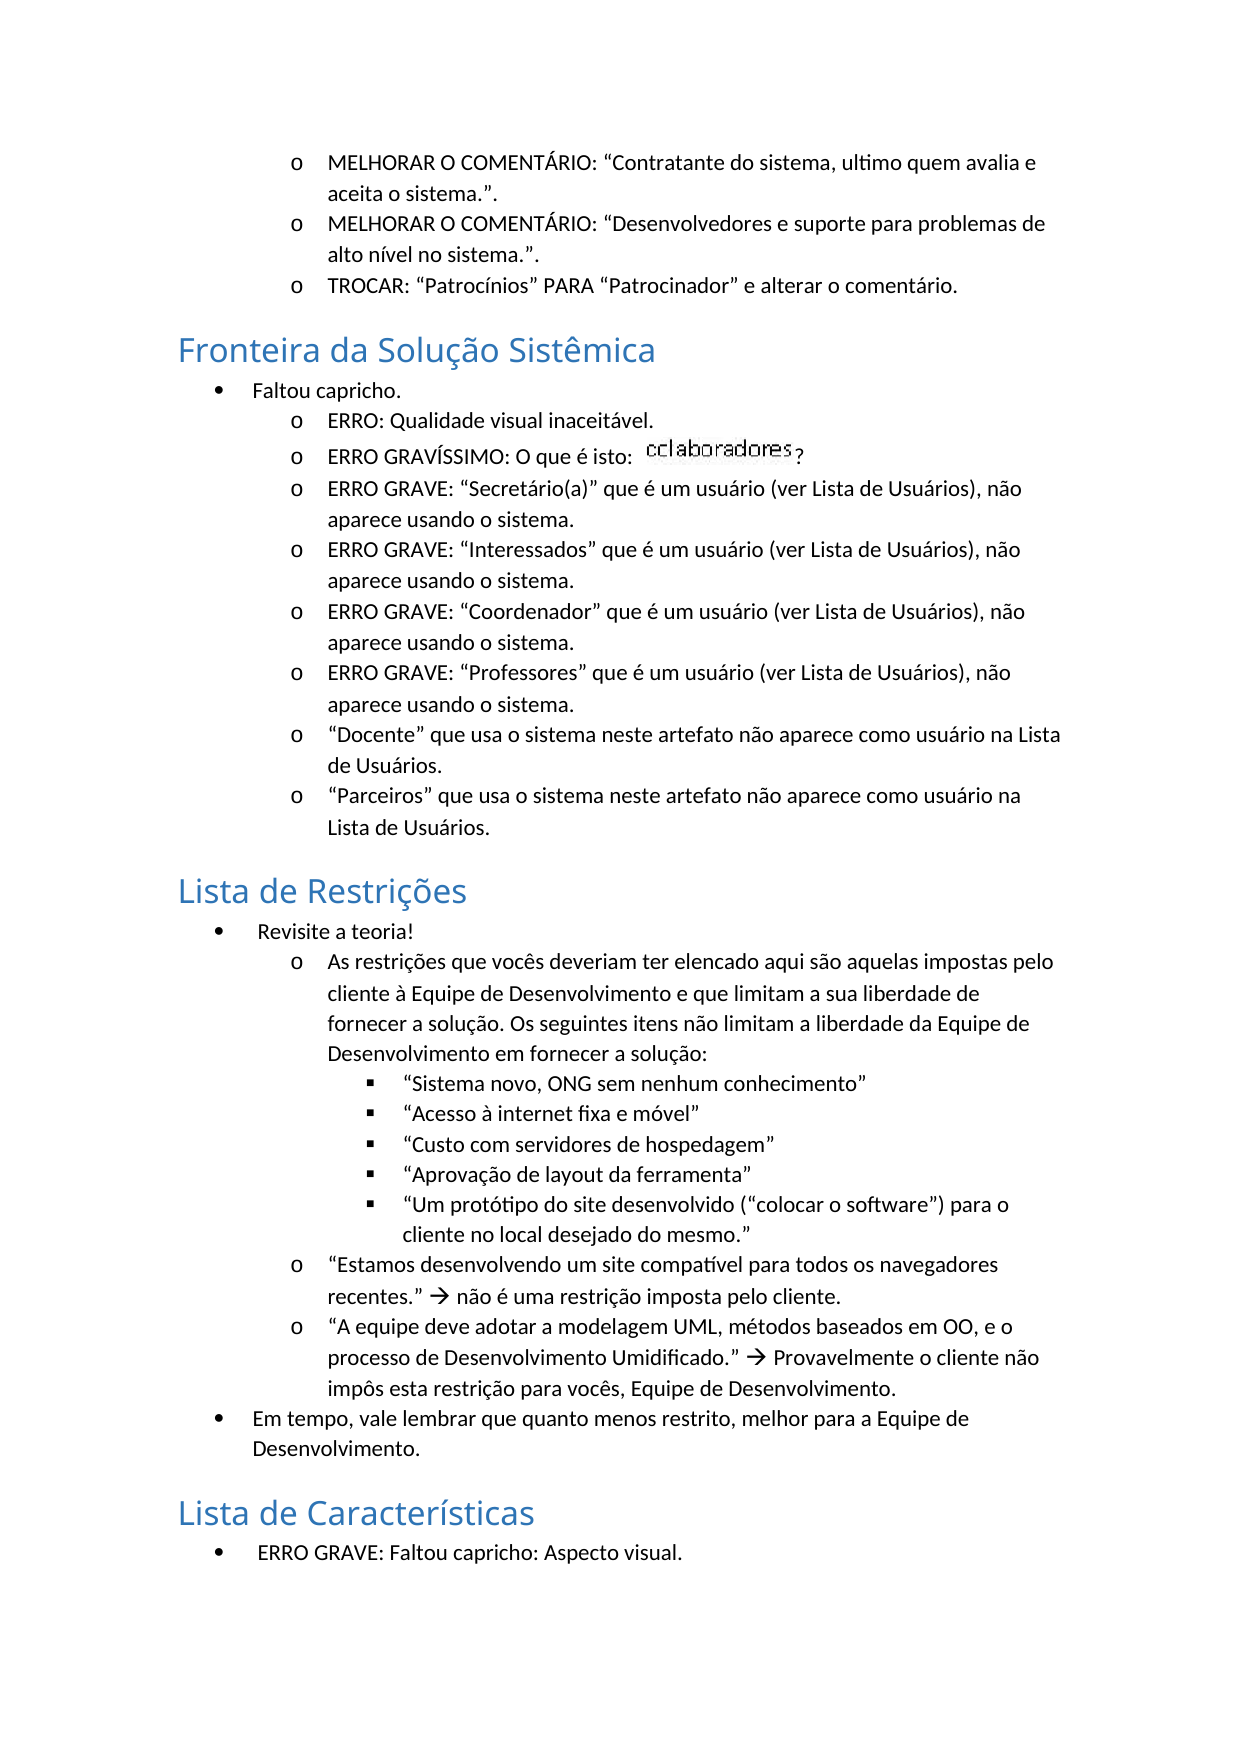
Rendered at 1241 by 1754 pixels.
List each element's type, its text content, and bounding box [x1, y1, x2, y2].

subtitle Fronteira da Solução Sistêmica [177, 327, 1063, 373]
list MELHORAR O COMENTÁRIO: “Contratante do sistema, ultimo quem avalia e aceita o sistema.”. [290, 148, 1063, 207]
list “Docente” que usa o sistema neste artefato não aparece como usuário na Lista de Usuários. [290, 720, 1063, 779]
picture [638, 437, 794, 465]
list MELHORAR O COMENTÁRIO: “Desenvolvedores e suporte para problemas de alto nível no sistema.”. [290, 209, 1063, 268]
list ERRO GRAVE: “Professores” que é um usuário (ver Lista de Usuários), não aparece usando o sistema. [290, 658, 1063, 718]
list Faltou capricho. [215, 376, 1063, 404]
list As restrições que vocês deveriam ter elencado aqui são aquelas impostas pelo cliente à Equipe de Desenvolvimento e que limitam a sua liberdade de fornecer a solução. Os seguintes itens não limitam a liberdade da Equipe de Desenvolvimento em fornecer a solução: [290, 947, 1063, 1067]
subtitle Lista de Restrições [177, 868, 1063, 913]
list “Custo com servidores de hospedagem” [365, 1130, 1063, 1158]
list “Acesso à internet fixa e móvel” [365, 1099, 1063, 1127]
list ERRO GRAVÍSSIMO: O que é isto: ? [290, 438, 1063, 471]
list ERRO: Qualidade visual inaceitável. [290, 406, 1063, 436]
list TROCAR: “Patrocínios” PARA “Patrocinador” e alterar o comentário. [290, 271, 1063, 300]
list “Aprovação de layout da ferramenta” [365, 1160, 1063, 1188]
list ERRO GRAVE: “Coordenador” que é um usuário (ver Lista de Usuários), não aparece usando o sistema. [290, 597, 1063, 656]
list ERRO GRAVE: “Interessados” que é um usuário (ver Lista de Usuários), não aparece usando o sistema. [290, 535, 1063, 595]
list Revisite a teoria! [215, 917, 1063, 945]
list “Um protótipo do site desenvolvido (“colocar o software”) para o cliente no local desejado do mesmo.” [365, 1190, 1063, 1248]
list “Sistema novo, ONG sem nenhum conhecimento” [365, 1069, 1063, 1097]
list Em tempo, vale lembrar que quanto menos restrito, melhor para a Equipe de Desenvolvimento. [215, 1404, 1063, 1462]
list “Estamos desenvolvendo um site compatível para todos os navegadores recentes.” não é uma restrição imposta pelo cliente. [290, 1251, 1063, 1310]
list “A equipe deve adotar a modelagem UML, métodos baseados em OO, e o processo de Desenvolvimento Umidificado.” Provavelmente o cliente não impôs esta restrição para vocês, Equipe de Desenvolvimento. [290, 1312, 1063, 1402]
subtitle Lista de Características [177, 1489, 1063, 1535]
list ERRO GRAVE: Faltou capricho: Aspecto visual. [215, 1538, 1063, 1566]
list ERRO GRAVE: “Secretário(a)” que é um usuário (ver Lista de Usuários), não aparece usando o sistema. [290, 474, 1063, 533]
list “Parceiros” que usa o sistema neste artefato não aparece como usuário na Lista de Usuários. [290, 782, 1063, 841]
